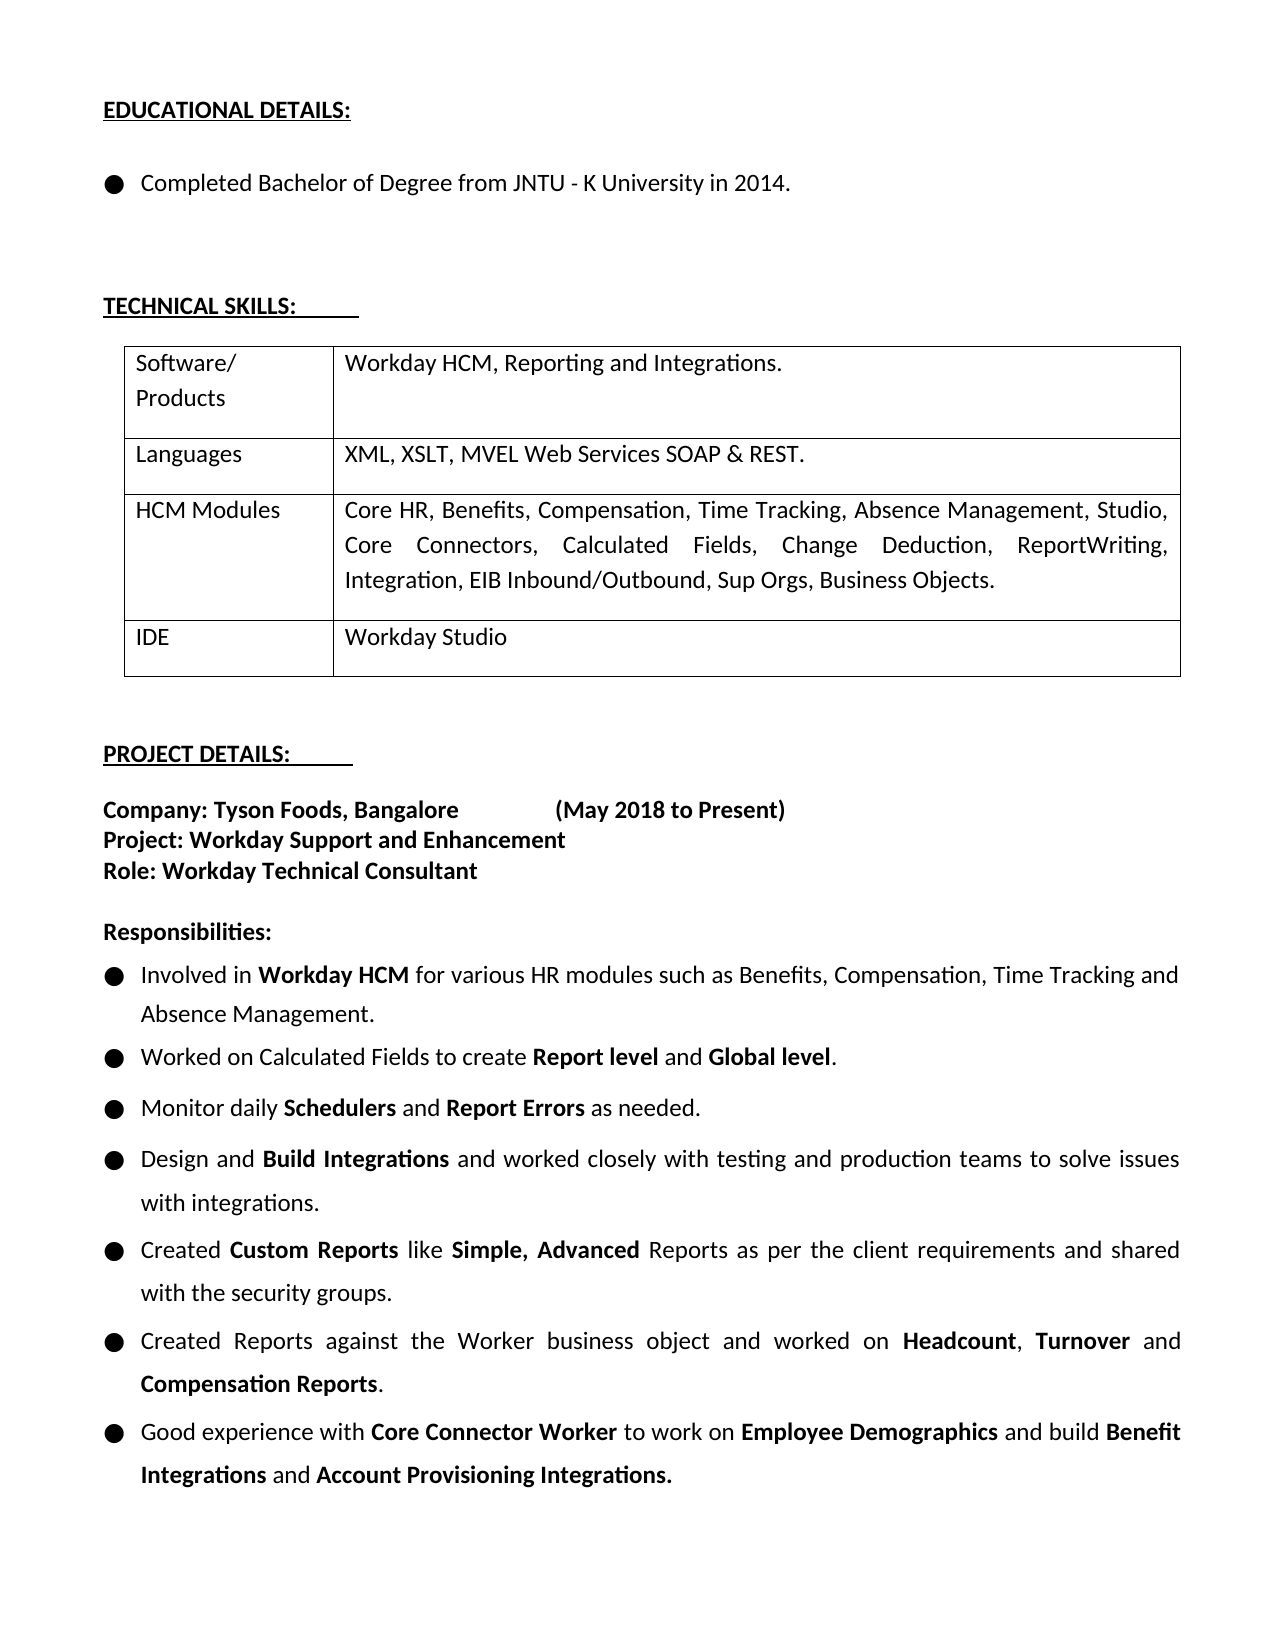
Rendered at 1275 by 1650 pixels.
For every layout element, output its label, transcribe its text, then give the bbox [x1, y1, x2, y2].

table_cell HCM Modules [125, 495, 333, 620]
text Company: Tyson Foods, Bangalore (May 2018 to Present) [103, 794, 1181, 824]
table_cell XML, XSLT, MVEL Web Services SOAP & REST. [334, 439, 1180, 494]
list Completed Bachelor of Degree from JNTU - K University in 2014. [103, 155, 1181, 206]
text Role: Workday Technical Consultant [103, 855, 1181, 886]
table_cell Workday Studio [334, 621, 1180, 676]
table_cell Core HR, Benefits, Compensation, Time Tracking, Absence Management, Studio, Core Connectors, Calculated Fields, Change Deduction, ReportWriting, Integration, EIB Inbound/Outbound, Sup Orgs, Business Objects. [334, 495, 1180, 620]
list Worked on Calculated Fields to create Report level and Global level. [103, 1028, 1181, 1080]
text EDUCATIONAL DETAILS: [103, 94, 1181, 124]
list Design and Build Integrations and worked closely with testing and production teams to solve issues with integrations. [103, 1131, 1181, 1217]
text TECHNICAL SKILLS: [103, 290, 1181, 321]
text Responsibilities: [103, 916, 1181, 947]
table_header Workday HCM, Reporting and Integrations. [334, 347, 1180, 437]
list Involved in Workday HCM for various HR modules such as Benefits, Compensation, Time Tracking and Absence Management. [103, 947, 1181, 1028]
table_cell IDE [125, 621, 333, 676]
list Created Custom Reports like Simple, Advanced Reports as per the client requirements and shared with the security groups. [103, 1222, 1181, 1308]
list Good experience with Core Connector Worker to work on Employee Demographics and build Benefit Integrations and Account Provisioning Integrations. [103, 1403, 1181, 1489]
list Created Reports against the Worker business object and worked on Headcount, Turnover and Compensation Reports. [103, 1312, 1181, 1399]
table_cell Languages [125, 439, 333, 494]
text Project: Workday Support and Enhancement [103, 824, 1181, 855]
table_header Software/ Products [125, 347, 333, 437]
text PROJECT DETAILS: [103, 738, 1181, 769]
list Monitor daily Schedulers and Report Errors as needed. [103, 1080, 1181, 1131]
